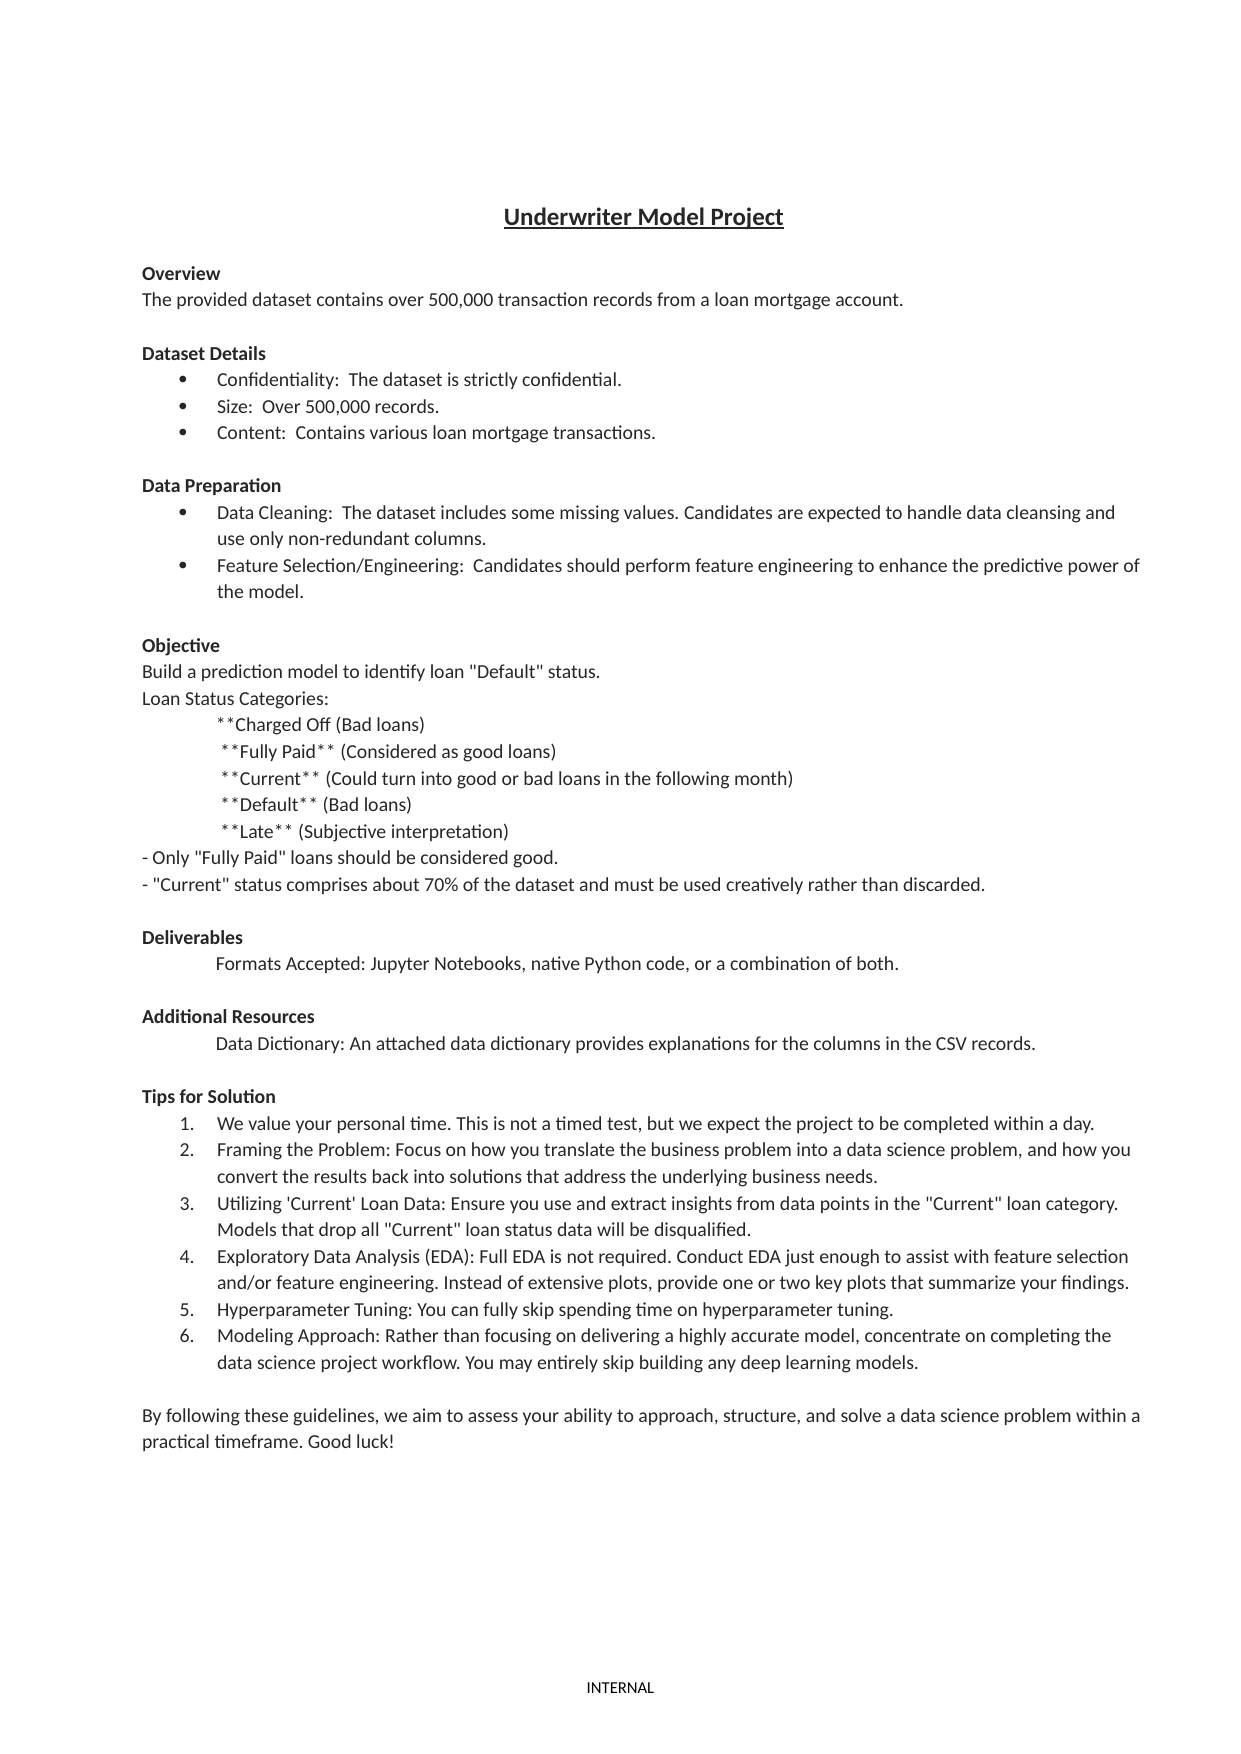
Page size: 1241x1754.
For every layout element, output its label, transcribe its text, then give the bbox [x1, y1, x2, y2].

text Data Dictionary: An attached data dictionary provides explanations for the columns in the CSV records. [142, 1031, 1146, 1055]
list Size: Over 500,000 records. [179, 394, 1146, 418]
list Confidentiality: The dataset is strictly confidential. [179, 367, 1146, 391]
list Utilizing 'Current' Loan Data: Ensure you use and extract insights from data points in the "Current" loan category. Models that drop all "Current" loan status data will be disqualified. [179, 1191, 1146, 1241]
text **Charged Off (Bad loans) [216, 712, 1146, 737]
text **Default** (Bad loans) [216, 792, 1146, 816]
text By following these guidelines, we aim to assess your ability to approach, structure, and solve a data science problem within a practical timeframe. Good luck! [142, 1403, 1146, 1454]
text Deliverables [142, 925, 1146, 949]
list Feature Selection/Engineering: Candidates should perform feature engineering to enhance the predictive power of the model. [179, 553, 1146, 604]
text Tips for Solution [142, 1084, 1146, 1108]
text Objective [142, 633, 1146, 657]
text Formats Accepted: Jupyter Notebooks, native Python code, or a combination of both. [142, 952, 1146, 976]
text - Only "Fully Paid" loans should be considered good. [142, 845, 1146, 869]
list Exploratory Data Analysis (EDA): Full EDA is not required. Conduct EDA just enough to assist with feature selection and/or feature engineering. Instead of extensive plots, provide one or two key plots that summarize your findings. [179, 1244, 1146, 1294]
text Build a prediction model to identify loan "Default" status. [142, 659, 1146, 683]
list Modeling Approach: Rather than focusing on delivering a highly accurate model, concentrate on completing the data science project workflow. You may entirely skip building any deep learning models. [179, 1323, 1146, 1374]
text Additional Resources [142, 1005, 1146, 1029]
list Content: Contains various loan mortgage transactions. [179, 420, 1146, 444]
text The provided dataset contains over 500,000 transaction records from a loan mortgage account. [142, 287, 1146, 312]
text Loan Status Categories: [142, 686, 1146, 710]
text **Fully Paid** (Considered as good loans) [216, 739, 1146, 763]
text Overview [142, 261, 1146, 285]
list Data Cleaning: The dataset includes some missing values. Candidates are expected to handle data cleansing and use only non-redundant columns. [179, 500, 1146, 551]
text **Current** (Could turn into good or bad loans in the following month) [216, 766, 1146, 790]
text - "Current" status comprises about 70% of the dataset and must be used creatively rather than discarded. [142, 872, 1146, 896]
text Data Preparation [142, 473, 1146, 498]
list We value your personal time. This is not a timed test, but we expect the project to be completed within a day. [179, 1111, 1146, 1135]
text Dataset Details [142, 341, 1146, 365]
list Hyperparameter Tuning: You can fully skip spending time on hyperparameter tuning. [179, 1297, 1146, 1321]
text **Late** (Subjective interpretation) [216, 819, 1146, 843]
list Framing the Problem: Focus on how you translate the business problem into a data science problem, and how you convert the results back into solutions that address the underlying business needs. [179, 1137, 1146, 1188]
text Underwriter Model Project [142, 201, 1146, 231]
